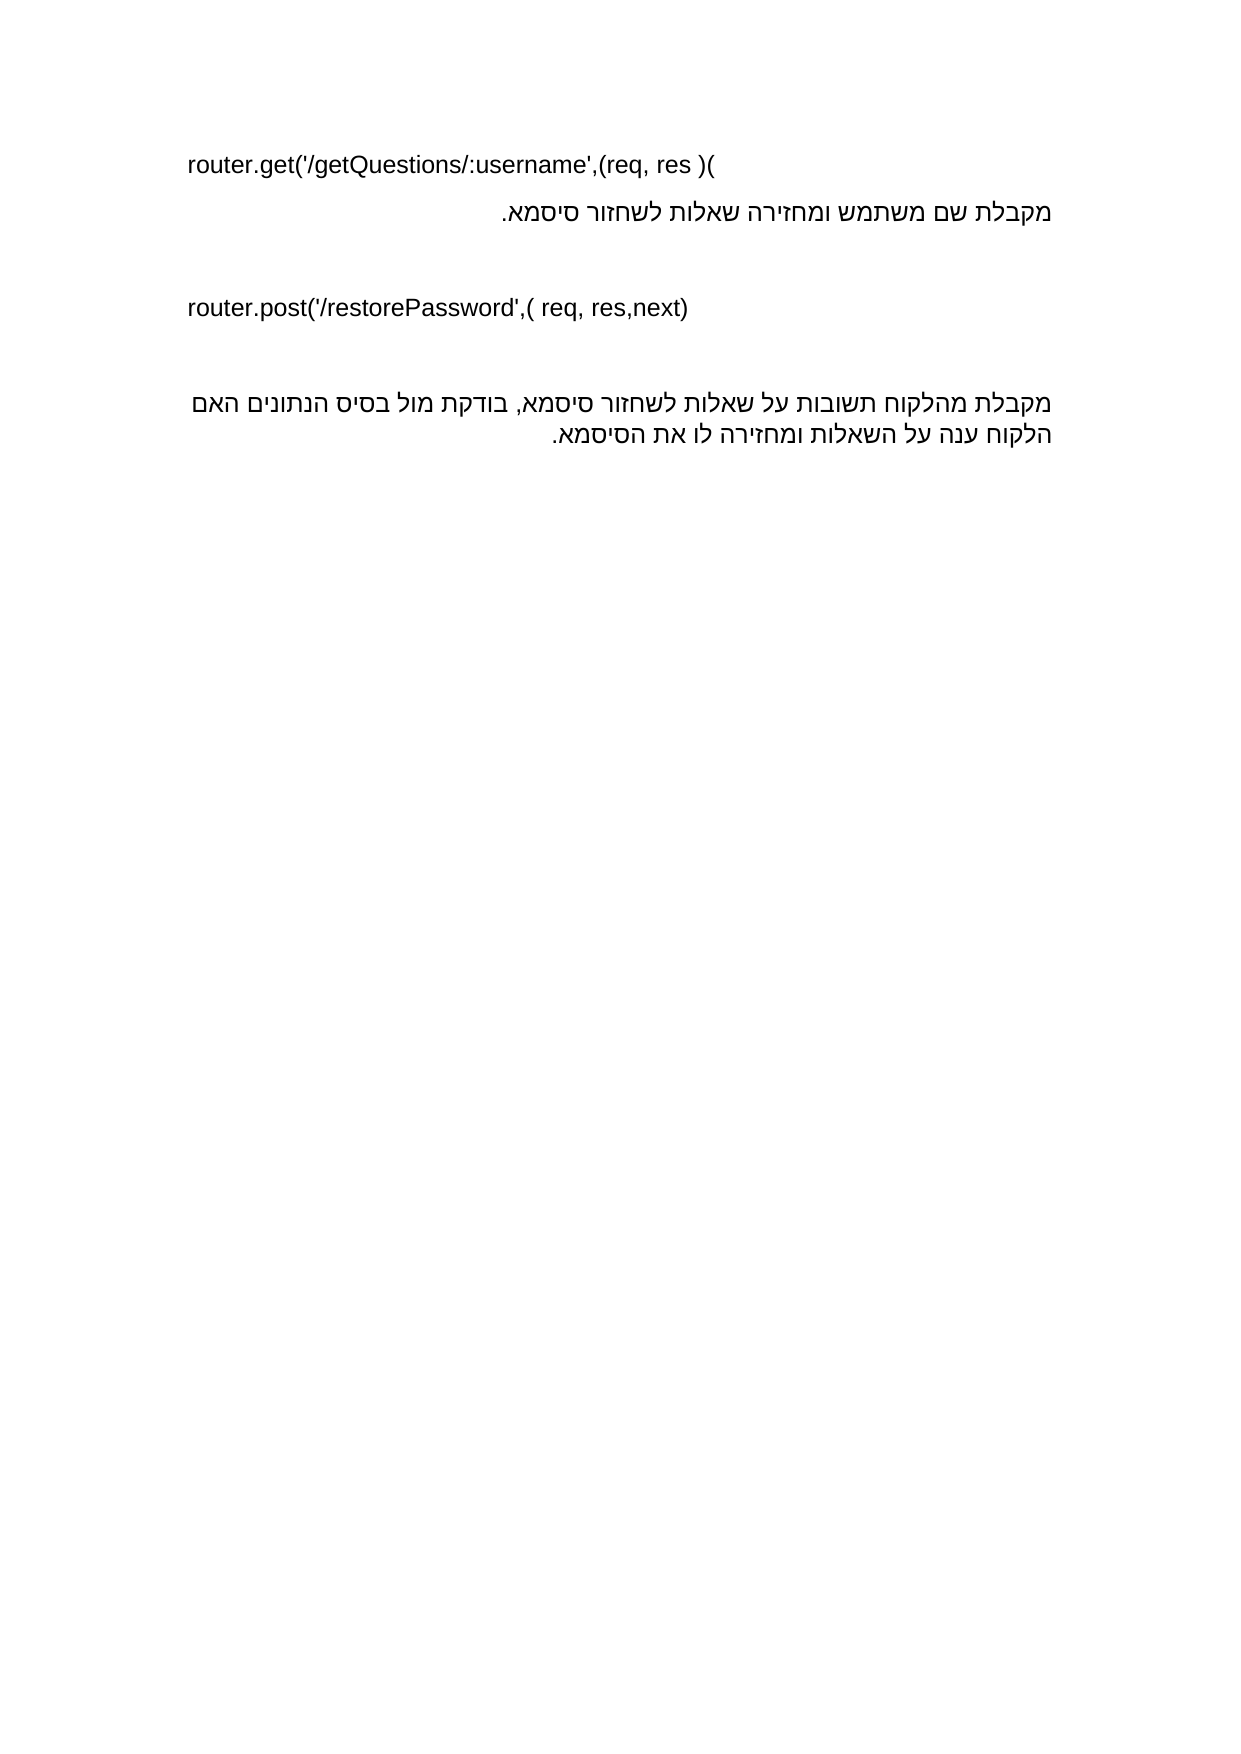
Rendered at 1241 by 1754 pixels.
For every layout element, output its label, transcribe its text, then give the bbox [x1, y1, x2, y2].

text מקבלת שם משתמש ומחזירה שאלות לשחזור סיסמא. [187, 198, 1053, 226]
text router.post('/restorePassword',( req, res,next) [187, 293, 1053, 322]
text מקבלת מהלקוח תשובות על שאלות לשחזור סיסמא, בודקת מול בסיס הנתונים האם הלקוח ענה על השאלות ומחזירה לו את הסיסמא. [187, 388, 1053, 448]
text router.get('/getQuestions/:username',(req, res )( [187, 150, 1053, 179]
